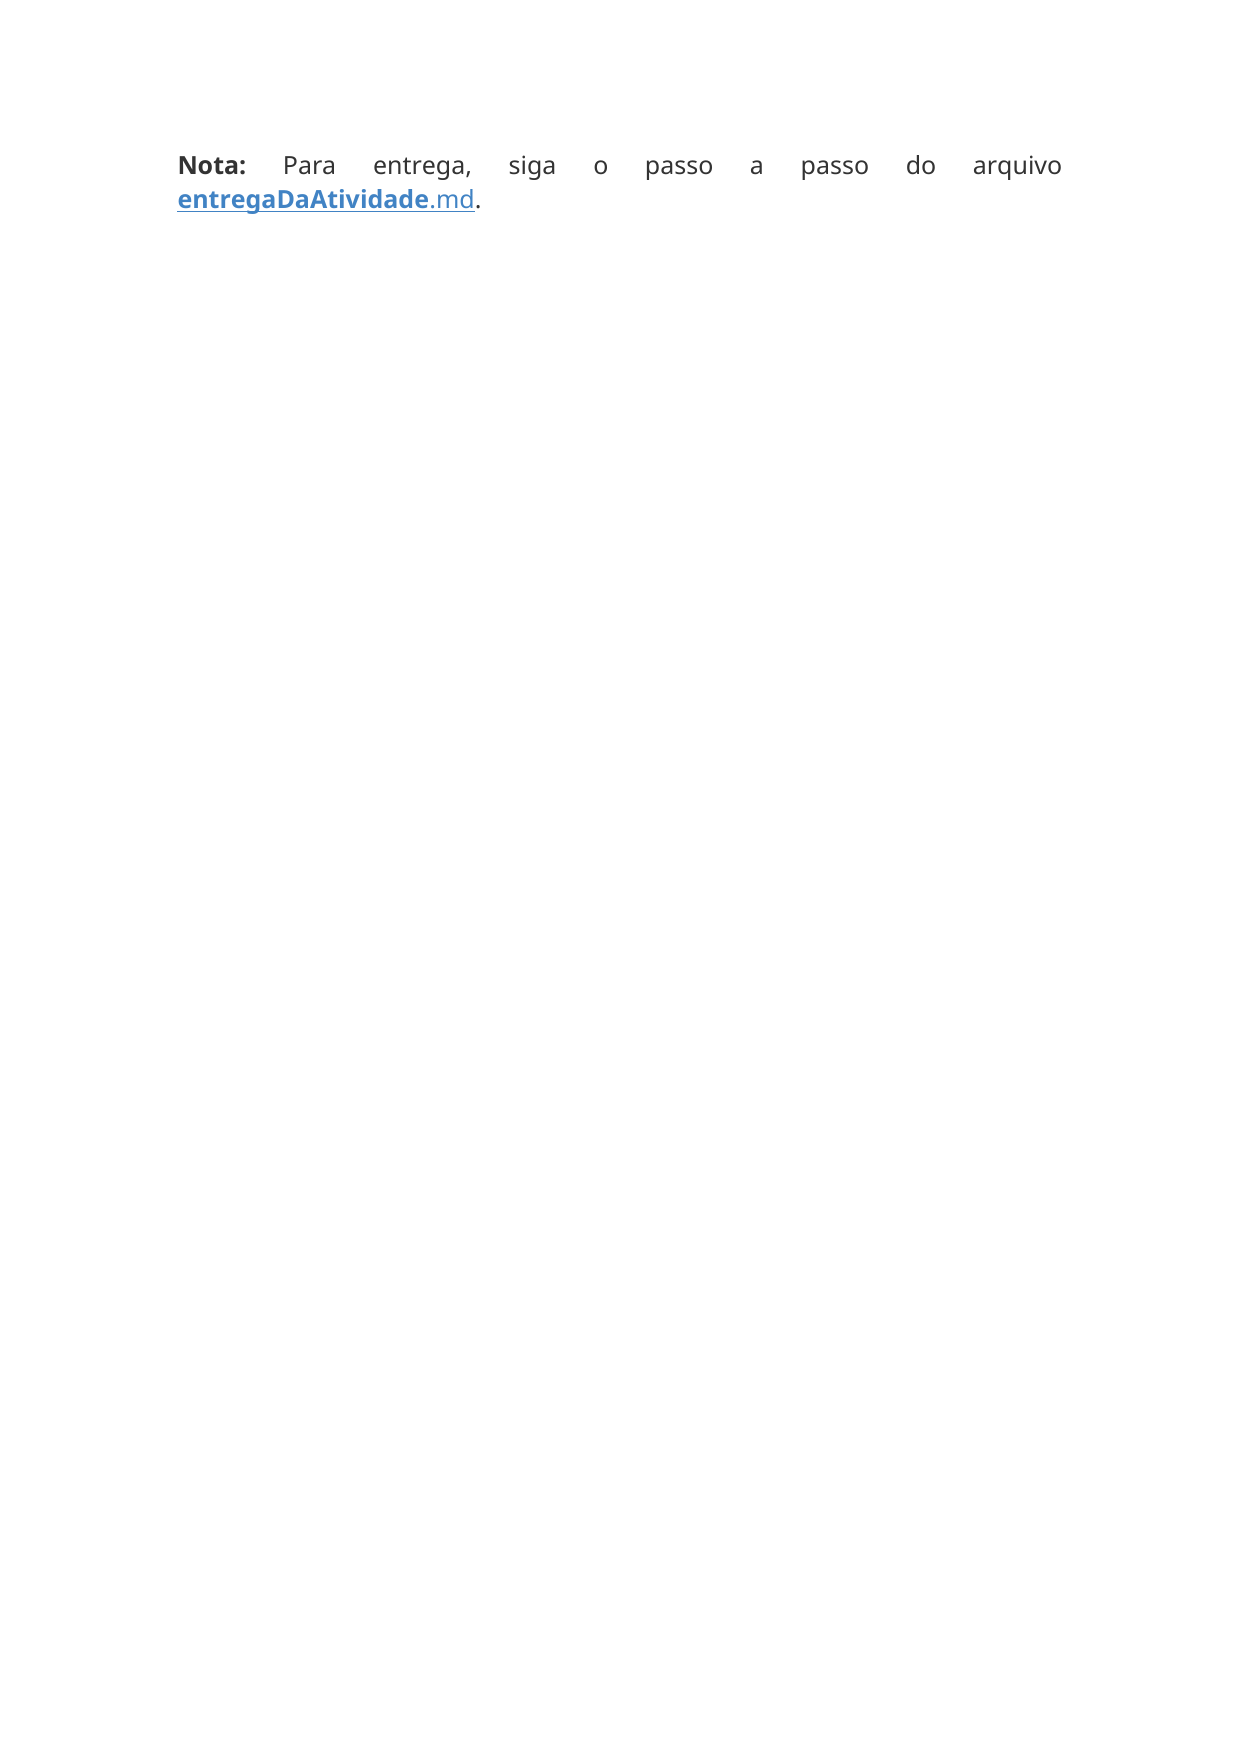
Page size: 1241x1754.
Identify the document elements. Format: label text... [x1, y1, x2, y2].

text Nota: Para entrega, siga o passo a passo do arquivo entregaDaAtividade.md. [177, 148, 1063, 216]
